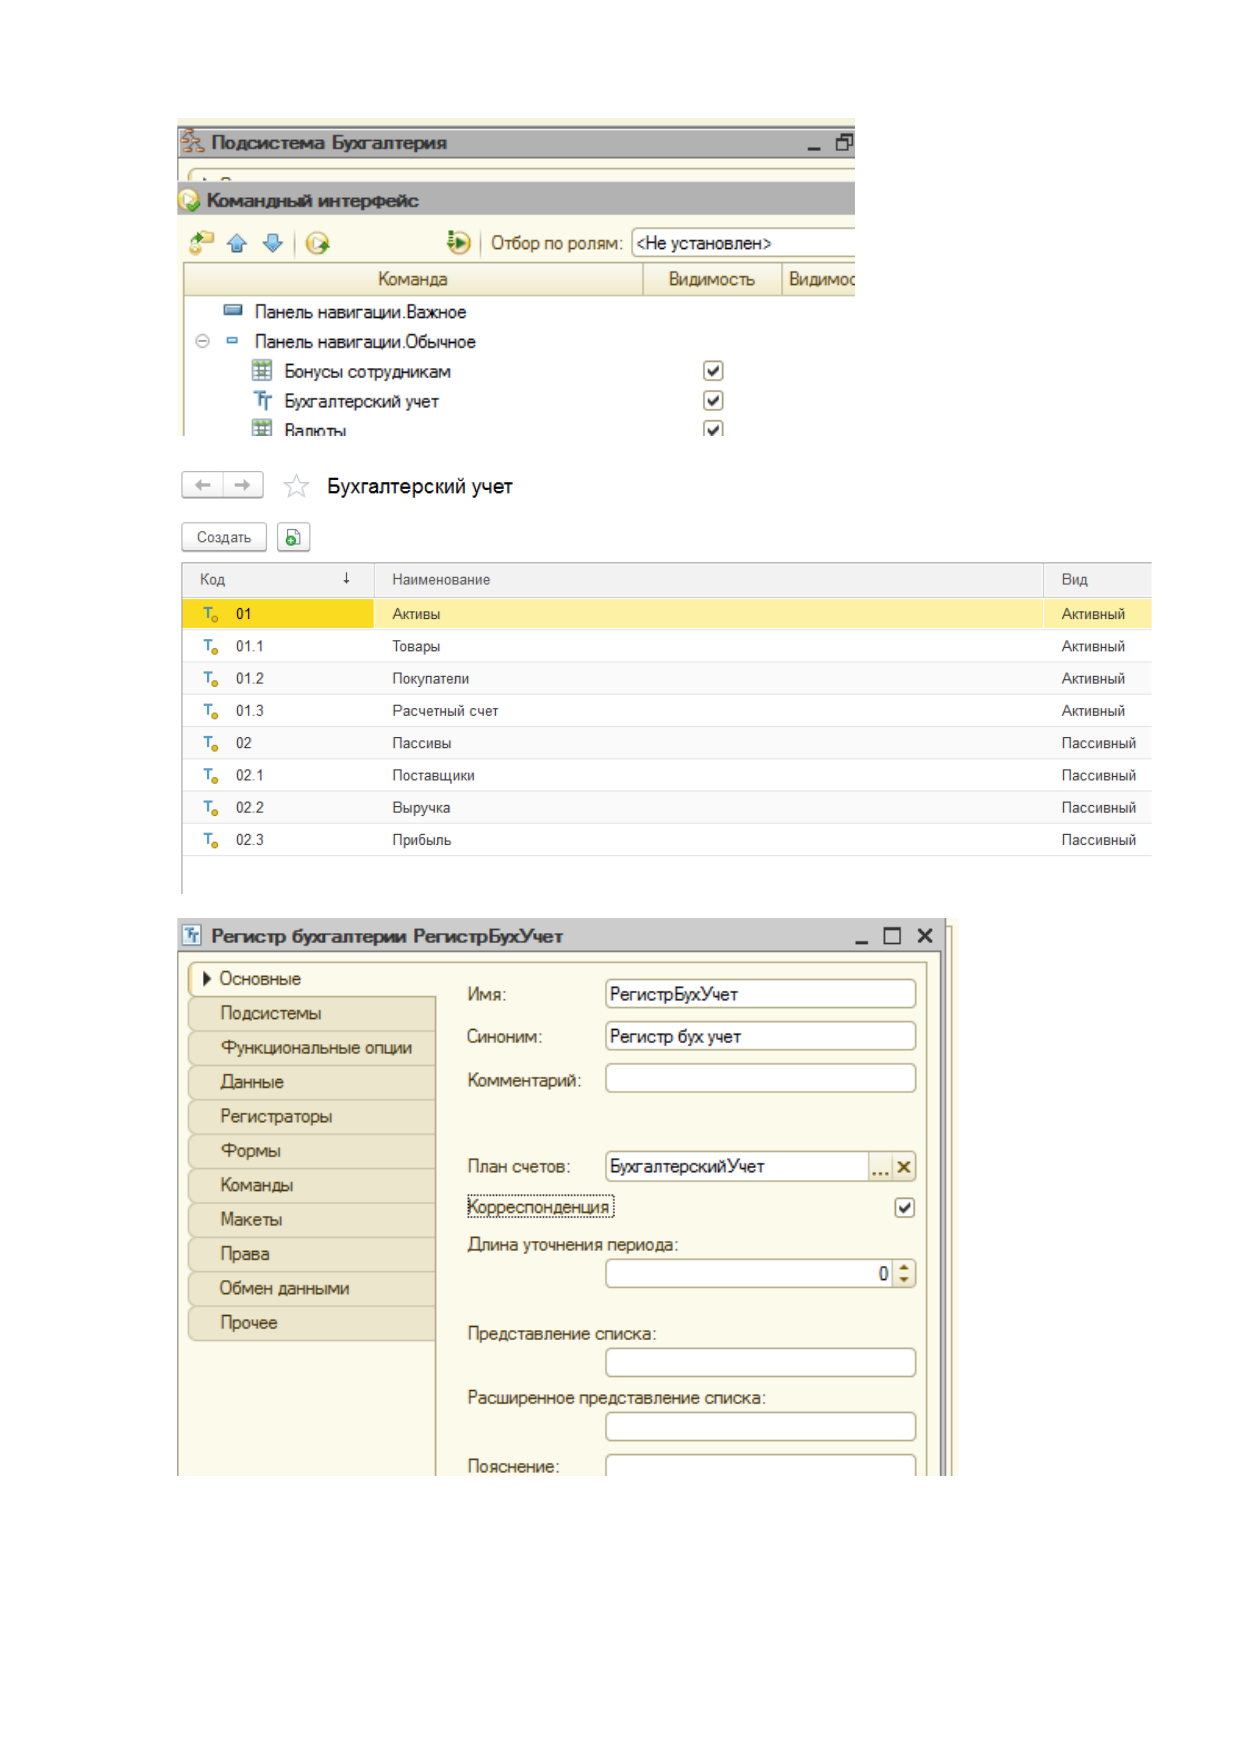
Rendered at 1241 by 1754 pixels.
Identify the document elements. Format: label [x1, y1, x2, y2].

picture [177, 460, 1152, 894]
picture [177, 118, 855, 436]
picture [177, 918, 959, 1476]
